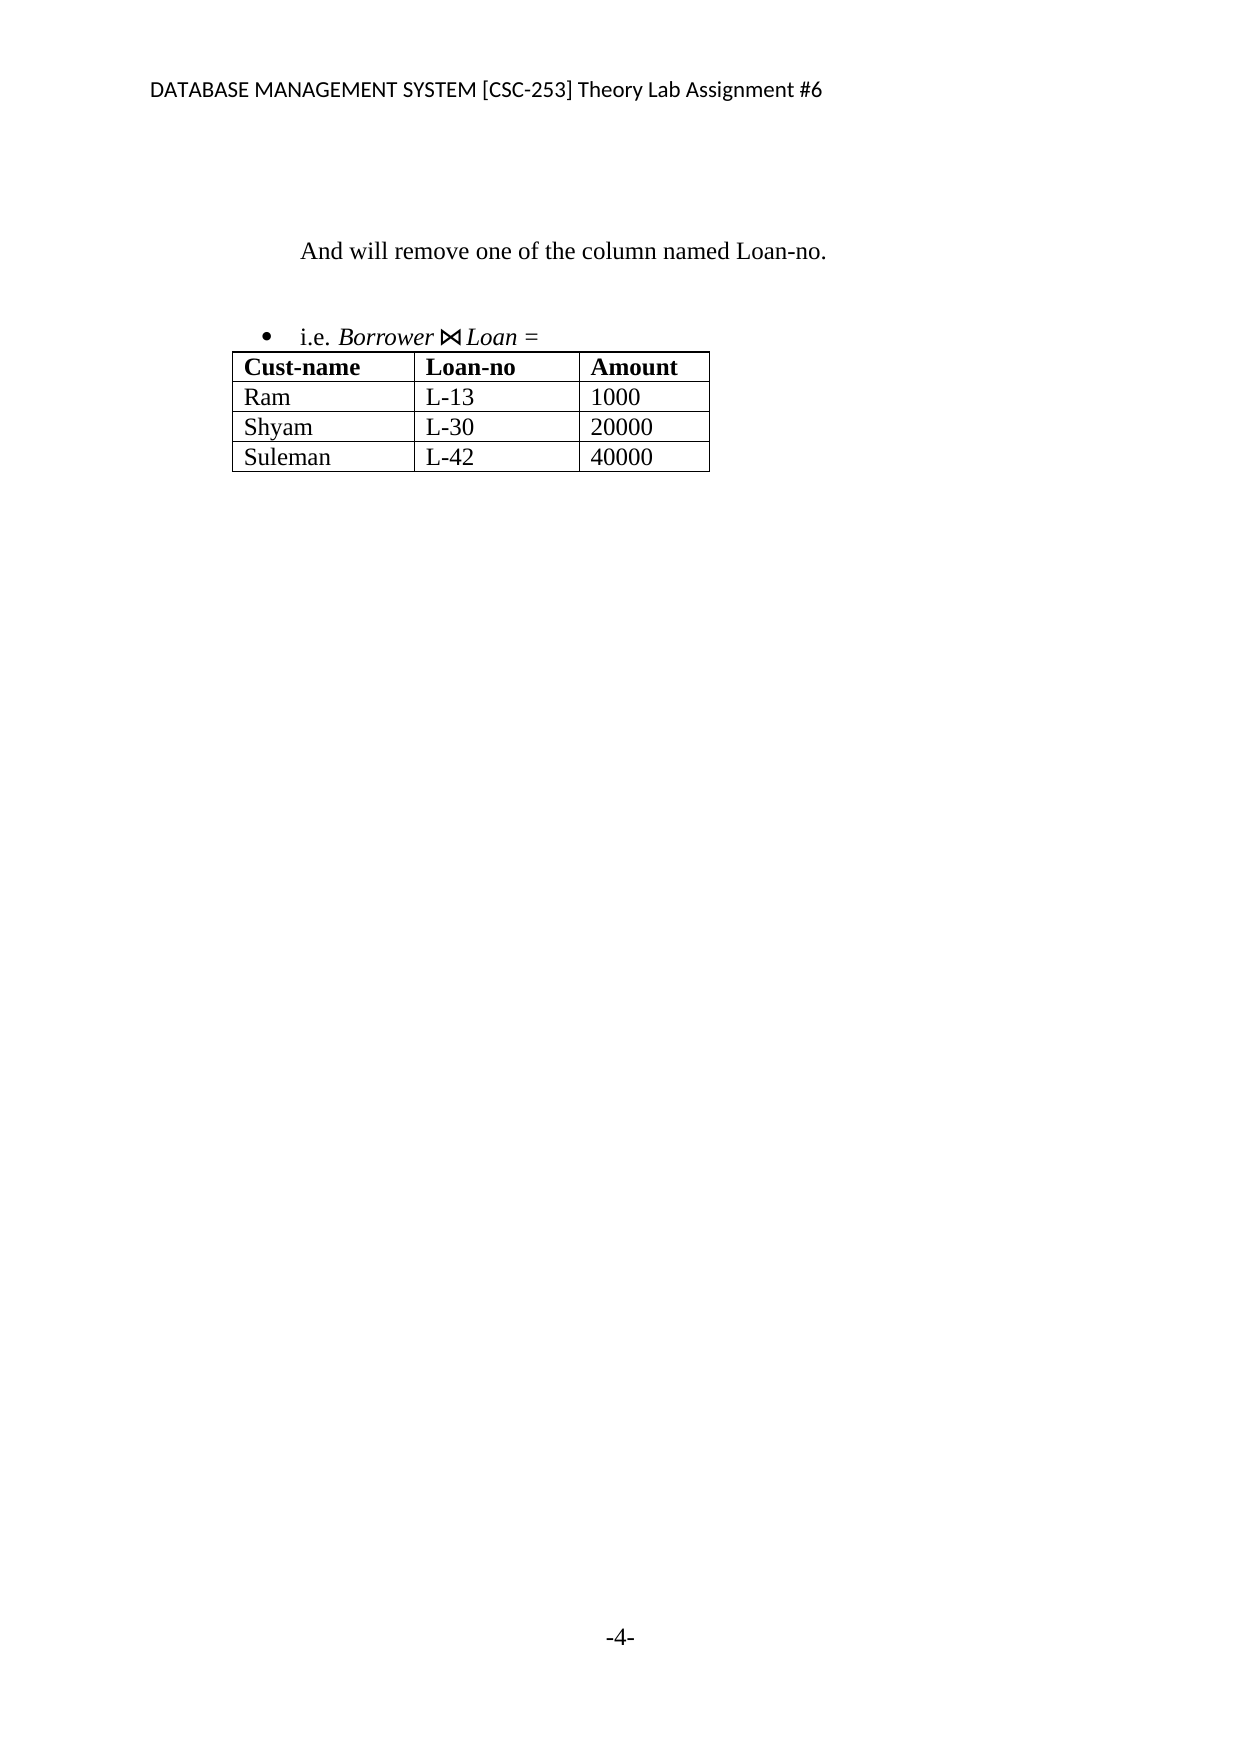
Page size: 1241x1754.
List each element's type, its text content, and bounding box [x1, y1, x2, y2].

list And will remove one of the column named Loan-no. [300, 236, 1090, 265]
table_cell L-13 [415, 382, 579, 411]
list i.e. = [262, 322, 1090, 351]
table_cell L-42 [415, 442, 579, 471]
table_header Amount [580, 353, 709, 381]
table_cell Shyam [233, 412, 414, 441]
table_cell 20000 [580, 412, 709, 441]
table_header Loan-no [415, 353, 579, 381]
table_cell 40000 [580, 442, 709, 471]
table_cell Suleman [233, 442, 414, 471]
table_cell Ram [233, 382, 414, 411]
table_header Cust-name [233, 353, 414, 381]
table_cell L-30 [415, 412, 579, 441]
table_cell 1000 [580, 382, 709, 411]
